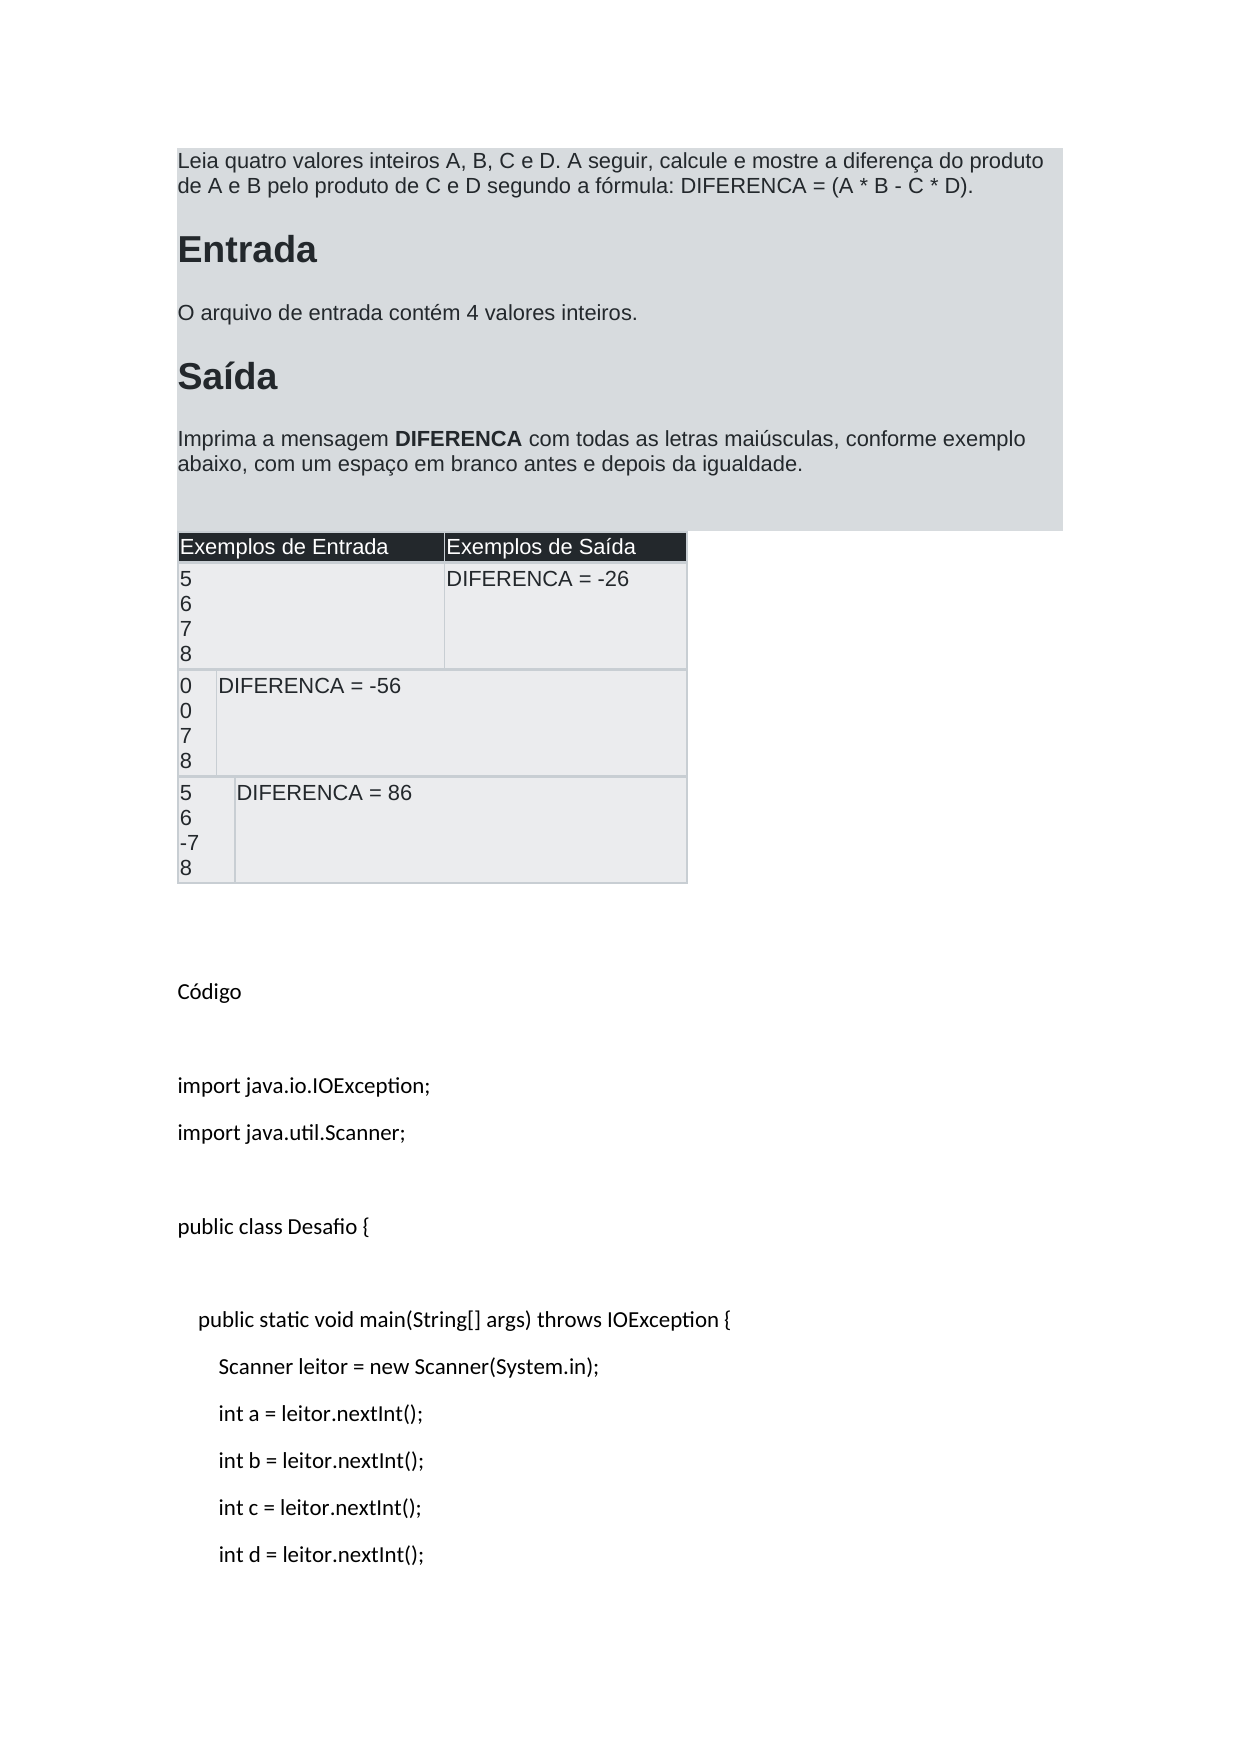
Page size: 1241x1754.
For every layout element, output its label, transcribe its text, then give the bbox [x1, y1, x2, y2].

text Imprima a mensagem DIFERENCA com todas as letras maiúsculas, conforme exemplo abaixo, com um espaço em branco antes e depois da igualdade. [177, 426, 1063, 477]
text import java.io.IOException; [177, 1071, 1063, 1099]
text import java.util.Scanner; [177, 1118, 1063, 1146]
text int a = leitor.nextInt(); [177, 1399, 1063, 1427]
text Código [177, 977, 1063, 1005]
text Scanner leitor = new Scanner(System.in); [177, 1352, 1063, 1380]
table_header DIFERENCA = -56 [217, 671, 686, 775]
table_header Exemplos de Saída [445, 533, 686, 561]
table_header DIFERENCA = 86 [236, 778, 686, 882]
table_cell 5 6 7 8 [179, 564, 444, 668]
text int d = leitor.nextInt(); [177, 1540, 1063, 1568]
text Leia quatro valores inteiros A, B, C e D. A seguir, calcule e mostre a diferença do produto de A e B pelo produto de C e D segundo a fórmula: DIFERENCA = (A * B - C * D). [177, 148, 1063, 198]
text int b = leitor.nextInt(); [177, 1446, 1063, 1474]
text public static void main(String[] args) throws IOException { [177, 1306, 1063, 1333]
table_cell DIFERENCA = -26 [445, 564, 686, 668]
text O arquivo de entrada contém 4 valores inteiros. [177, 299, 1063, 325]
table_header 0 0 7 8 [179, 671, 216, 775]
table_header Exemplos de Entrada [179, 533, 444, 561]
text public class Desafio { [177, 1212, 1063, 1240]
text int c = leitor.nextInt(); [177, 1493, 1063, 1521]
text Entrada [177, 227, 1063, 270]
table_header 5 6 -7 8 [179, 778, 234, 882]
text Saída [177, 354, 1063, 397]
